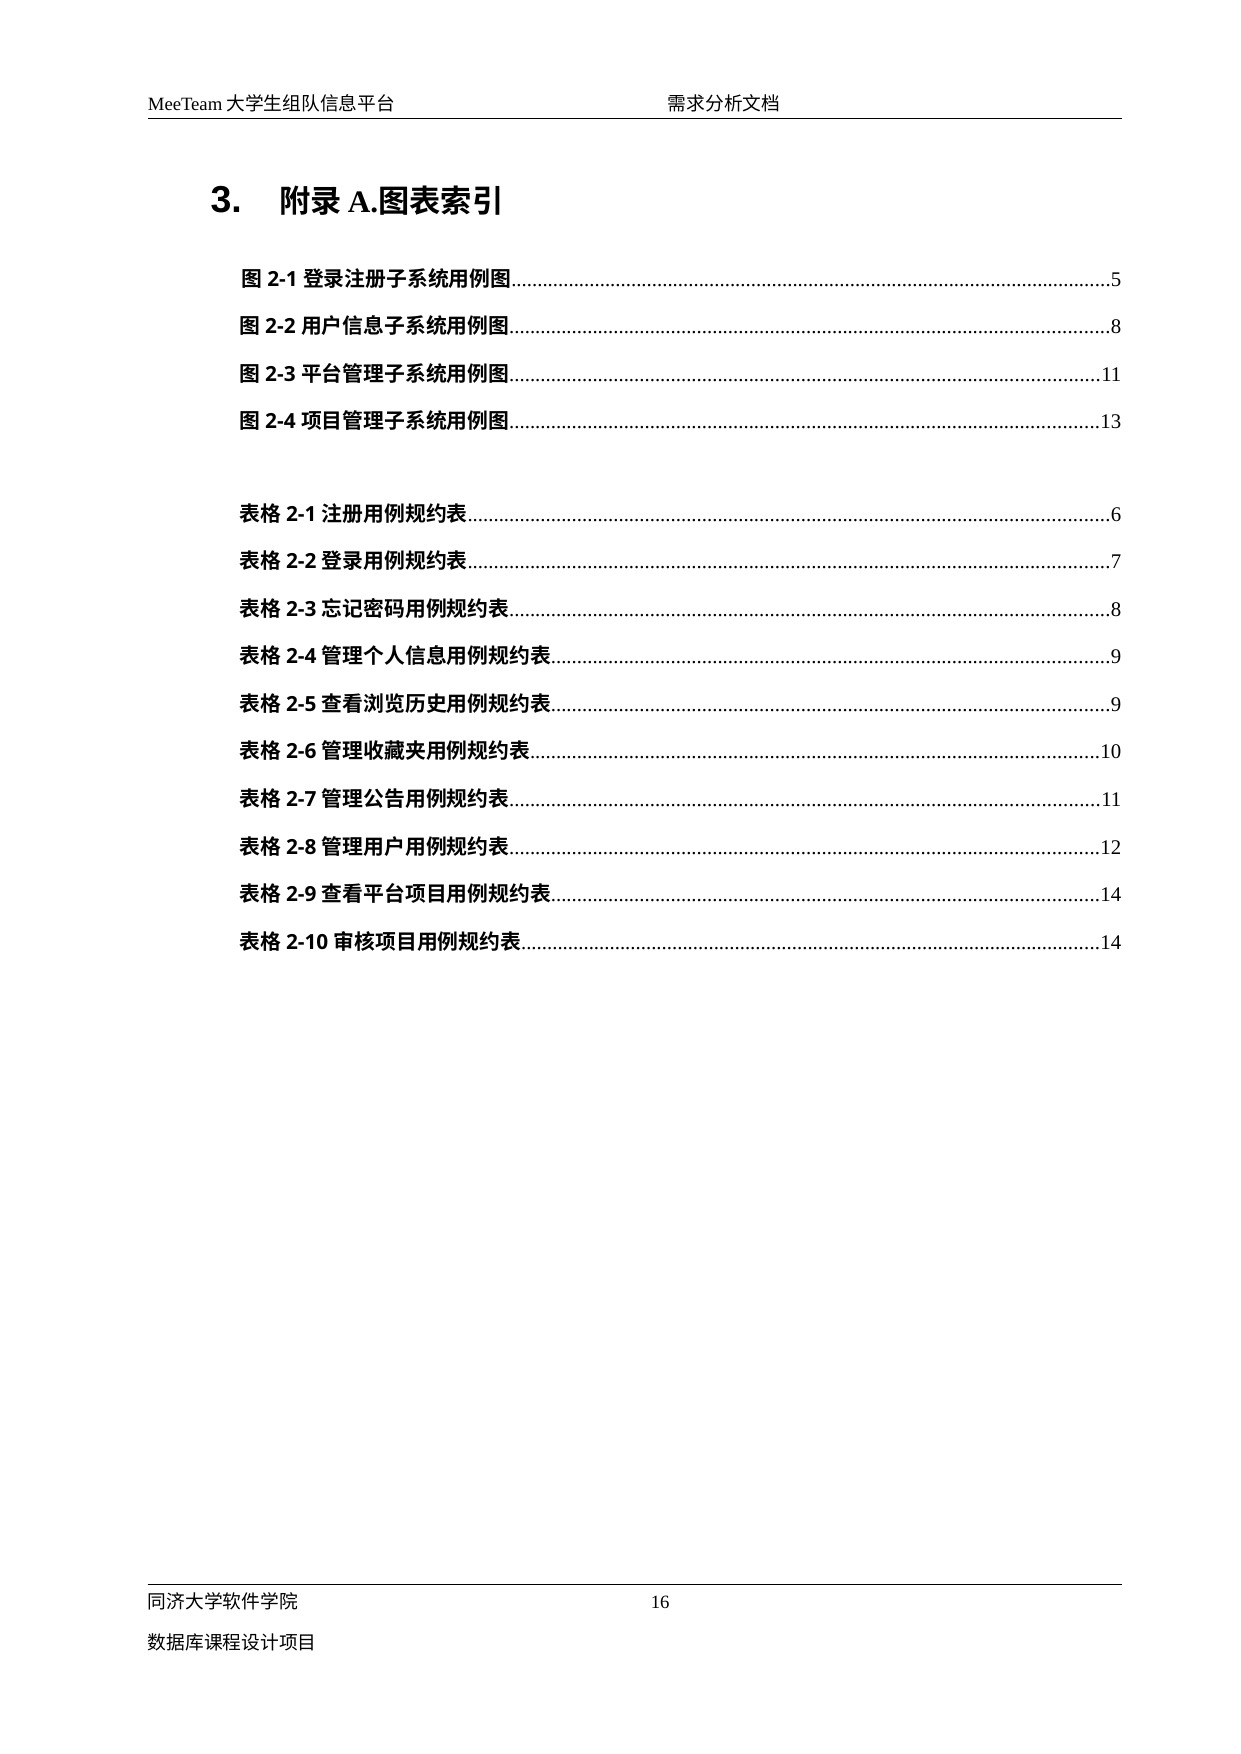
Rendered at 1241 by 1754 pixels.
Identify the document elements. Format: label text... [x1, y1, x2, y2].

text 表格 2-2 登录用例规约表 7 [198, 543, 1122, 576]
text 表格 2-10 审核项目用例规约表 14 [198, 924, 1122, 957]
text 图 2-3 平台管理子系统用例图 11 [198, 356, 1122, 388]
text 表格 2-5 查看浏览历史用例规约表 9 [198, 686, 1122, 719]
text 表格 2-9 查看平台项目用例规约表 14 [198, 877, 1122, 909]
text 图 2-2 用户信息子系统用例图 8 [198, 308, 1122, 341]
text 表格 2-1 注册用例规约表 6 [198, 496, 1122, 528]
text 表格 2-6 管理收藏夹用例规约表 10 [198, 734, 1122, 766]
text 表格 2-3 忘记密码用例规约表 8 [198, 591, 1122, 623]
text 图 2-4 项目管理子系统用例图 13 [198, 404, 1122, 436]
subtitle 附录A.图表索引 [148, 167, 1122, 232]
text 表格 2-4 管理个人信息用例规约表 9 [198, 638, 1122, 671]
text 表格 2-7 管理公告用例规约表 11 [198, 781, 1122, 814]
text 图 2-1 登录注册子系统用例图 5 [198, 261, 1122, 293]
text 表格 2-8 管理用户用例规约表 12 [198, 829, 1122, 861]
